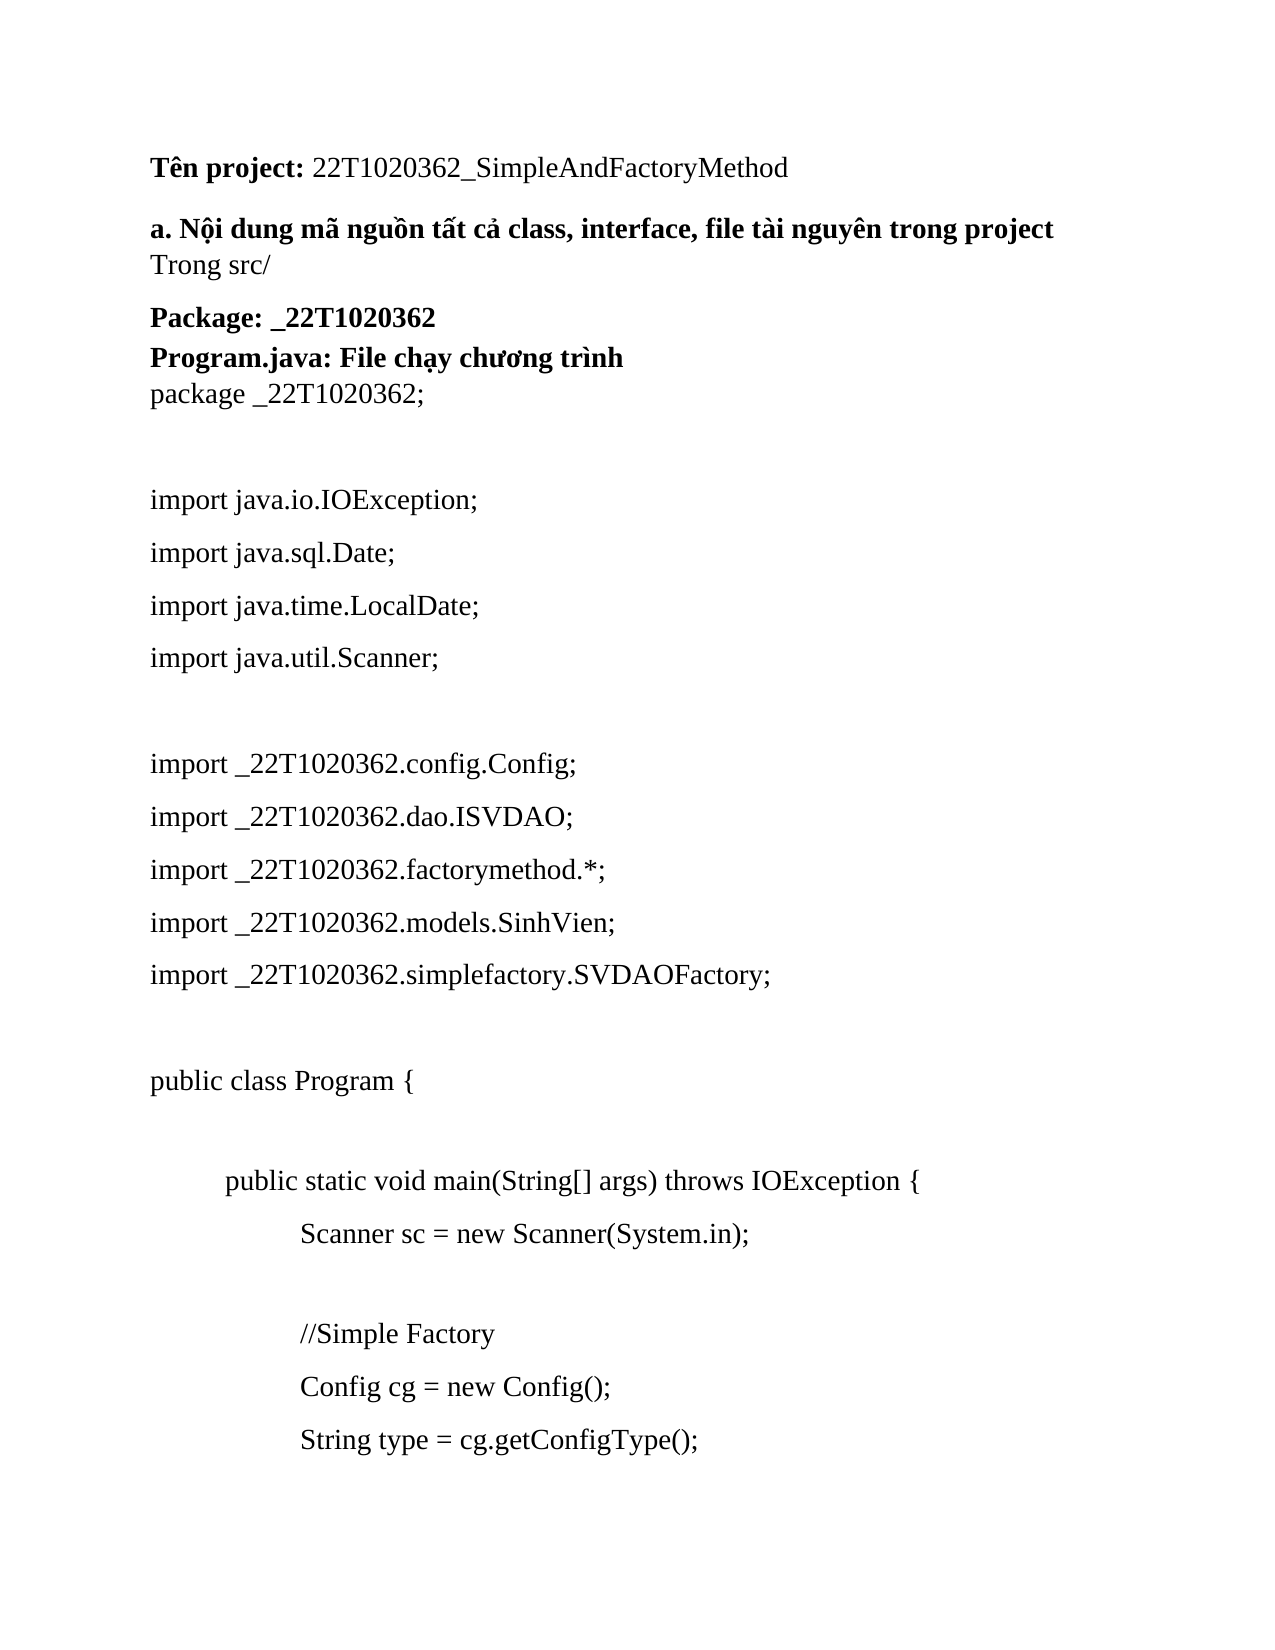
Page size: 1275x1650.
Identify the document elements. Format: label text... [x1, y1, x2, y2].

text public class Program { [150, 1063, 1125, 1097]
text Tên project: 22T1020362_SimpleAndFactoryMethod [150, 150, 1125, 183]
text import _22T1020362.models.SinhVien; [150, 905, 1125, 938]
text import java.util.Scanner; [150, 641, 1125, 674]
text //Simple Factory [150, 1316, 1125, 1350]
text import _22T1020362.dao.ISVDAO; [150, 799, 1125, 833]
text package _22T1020362; [150, 377, 1125, 410]
subtitle a. Nội dung mã nguồn tất cả class, interface, file tài nguyên trong project [150, 211, 1125, 245]
text import java.time.LocalDate; [150, 588, 1125, 621]
text import java.sql.Date; [150, 535, 1125, 568]
subtitle Package: _22T1020362 [150, 300, 1125, 334]
text import _22T1020362.config.Config; [150, 746, 1125, 780]
text Trong src/ [150, 247, 1125, 281]
text import java.io.IOException; [150, 482, 1125, 516]
text import _22T1020362.factorymethod.*; [150, 852, 1125, 885]
text Config cg = new Config(); [150, 1369, 1125, 1402]
subtitle Program.java: File chạy chương trình [150, 340, 1125, 374]
text Scanner sc = new Scanner(System.in); [150, 1216, 1125, 1249]
text import _22T1020362.simplefactory.SVDAOFactory; [150, 957, 1125, 991]
text public static void main(String[] args) throws IOException { [150, 1163, 1125, 1197]
text String type = cg.getConfigType(); [150, 1422, 1125, 1455]
